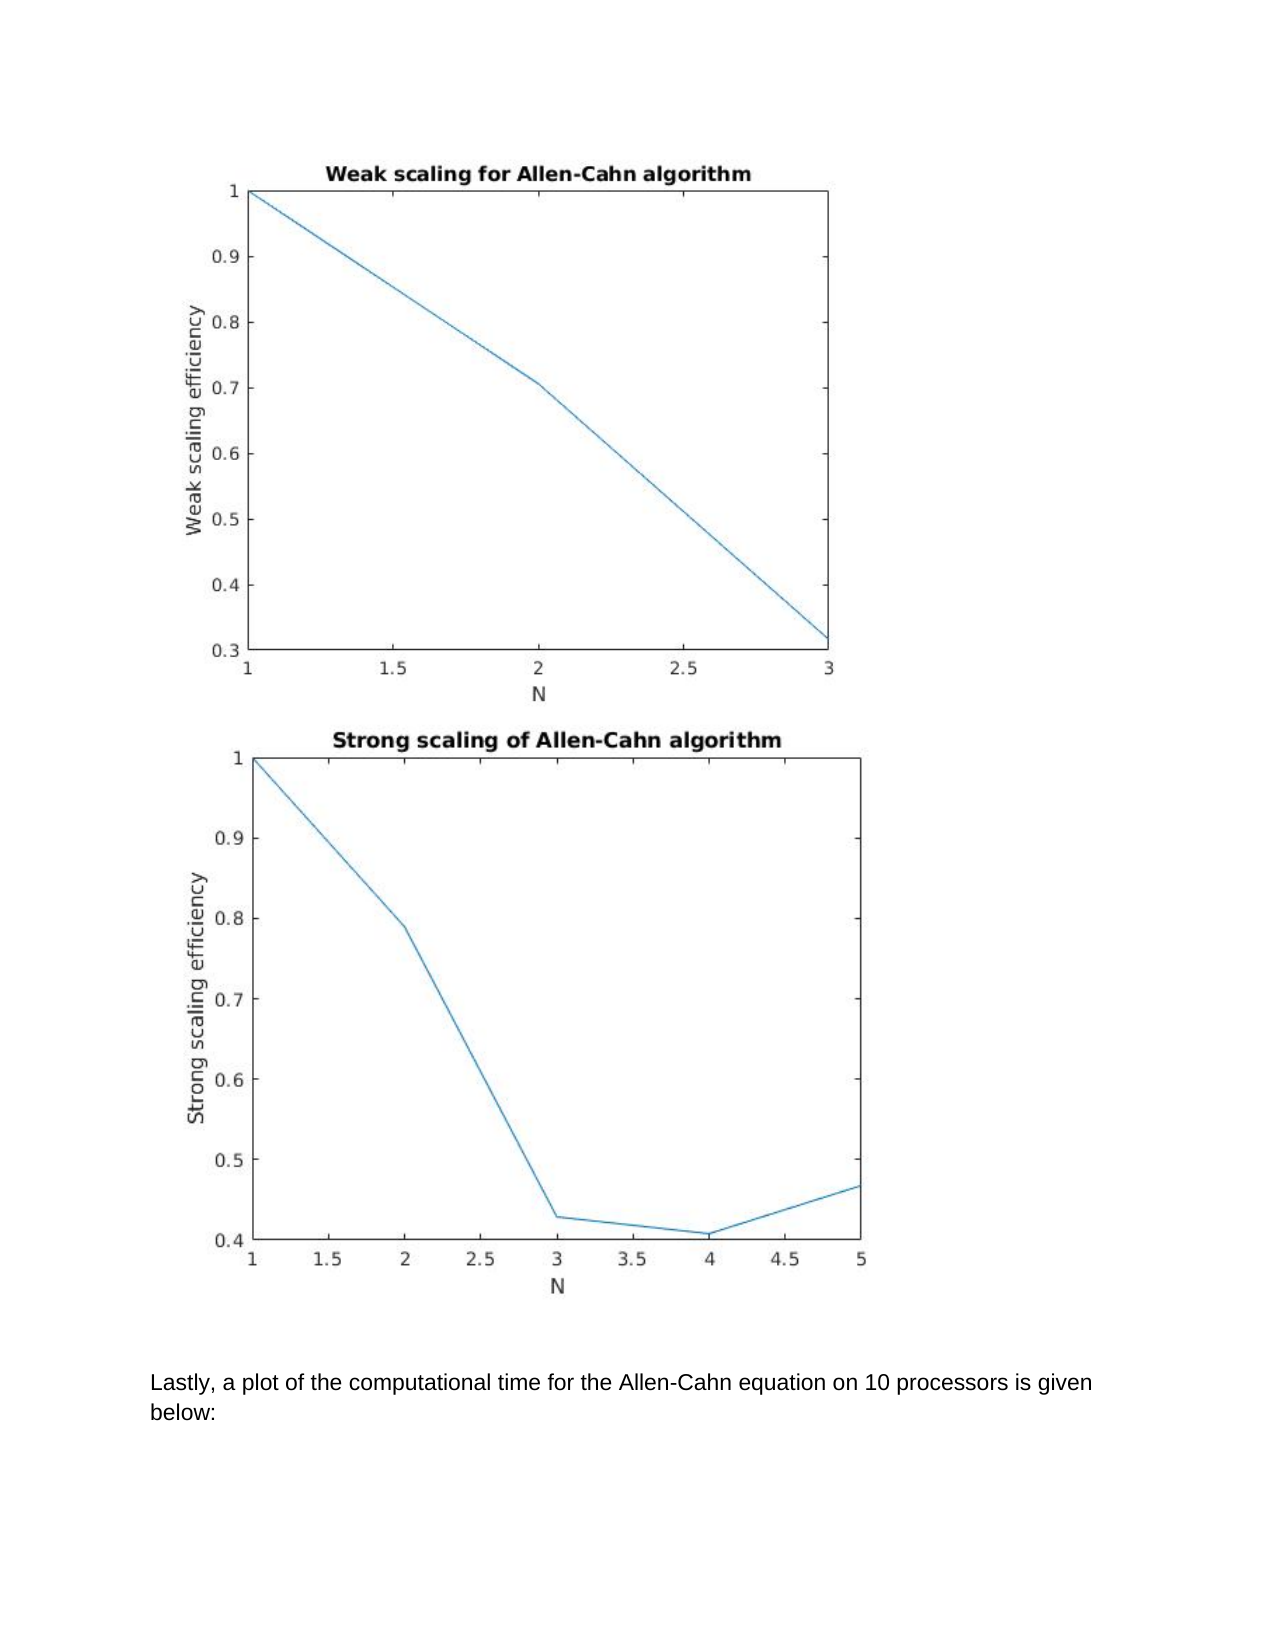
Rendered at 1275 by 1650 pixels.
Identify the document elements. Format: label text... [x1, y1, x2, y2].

picture [150, 715, 936, 1305]
text Lastly, a plot of the computational time for the Allen-Cahn equation on 10 processors is given below: [150, 1369, 1125, 1426]
picture [150, 150, 900, 712]
